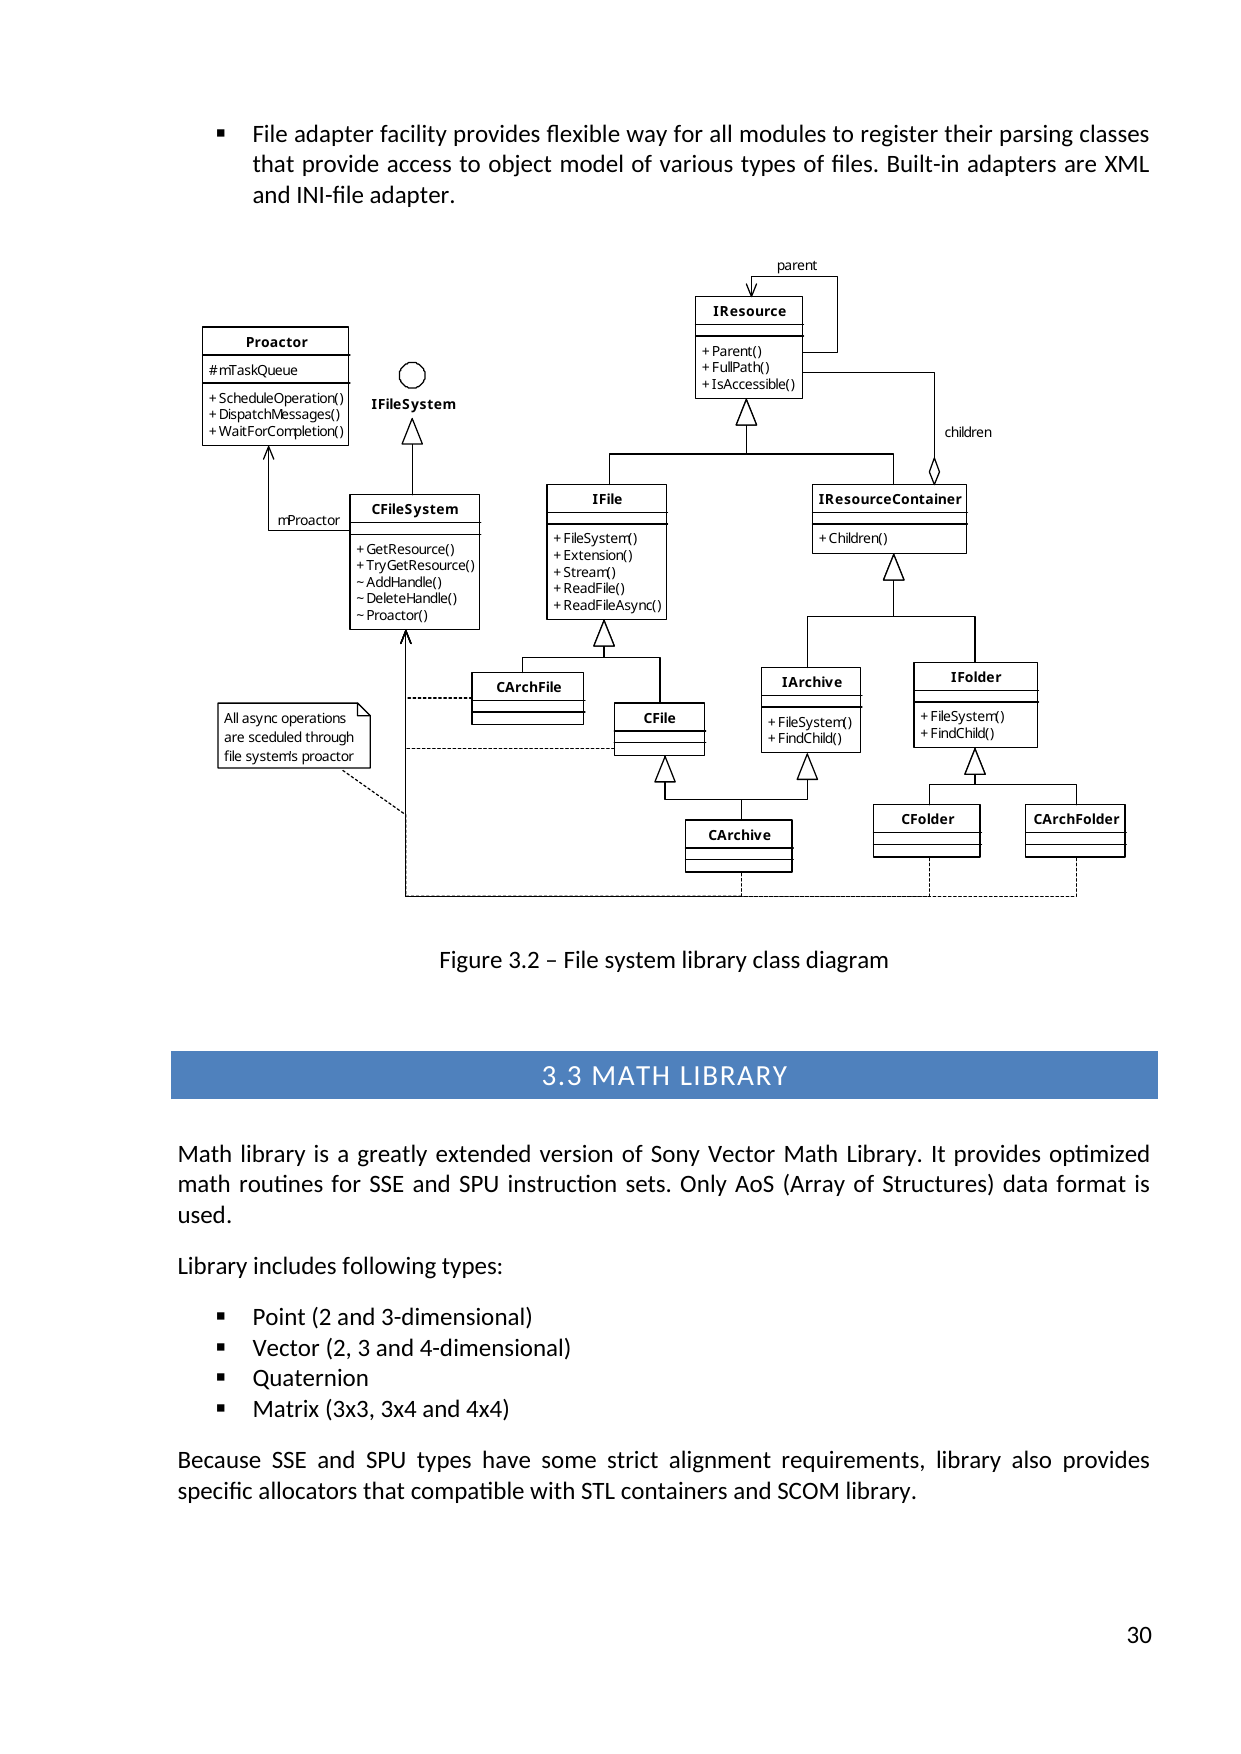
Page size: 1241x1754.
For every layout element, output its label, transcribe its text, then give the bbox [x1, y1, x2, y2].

list File adapter facility provides flexible way for all modules to register their parsing classes that provide access to object model of various types of files. Built-in adapters are XML and INI-file adapter. [215, 118, 1152, 210]
text Figure 3.2 – File system library class diagram [177, 944, 1152, 974]
list Point (2 and 3-dimensional) [215, 1301, 1152, 1332]
list Matrix (3x3, 3x4 and 4x4) [215, 1393, 1152, 1423]
text Because SSE and SPU types have some strict alignment requirements, library also provides specific allocators that compatible with STL containers and SCOM library. [177, 1444, 1152, 1505]
text Library includes following types: [177, 1250, 1152, 1281]
list Quaternion [215, 1362, 1152, 1393]
subtitle 3.3 Math library [177, 1057, 1152, 1093]
list Vector (2, 3 and 4-dimensional) [215, 1332, 1152, 1362]
text Math library is a greatly extended version of Sony Vector Math Library. It provides optimized math routines for SSE and SPU instruction sets. Only AoS (Array of Structures) data format is used. [177, 1138, 1152, 1229]
